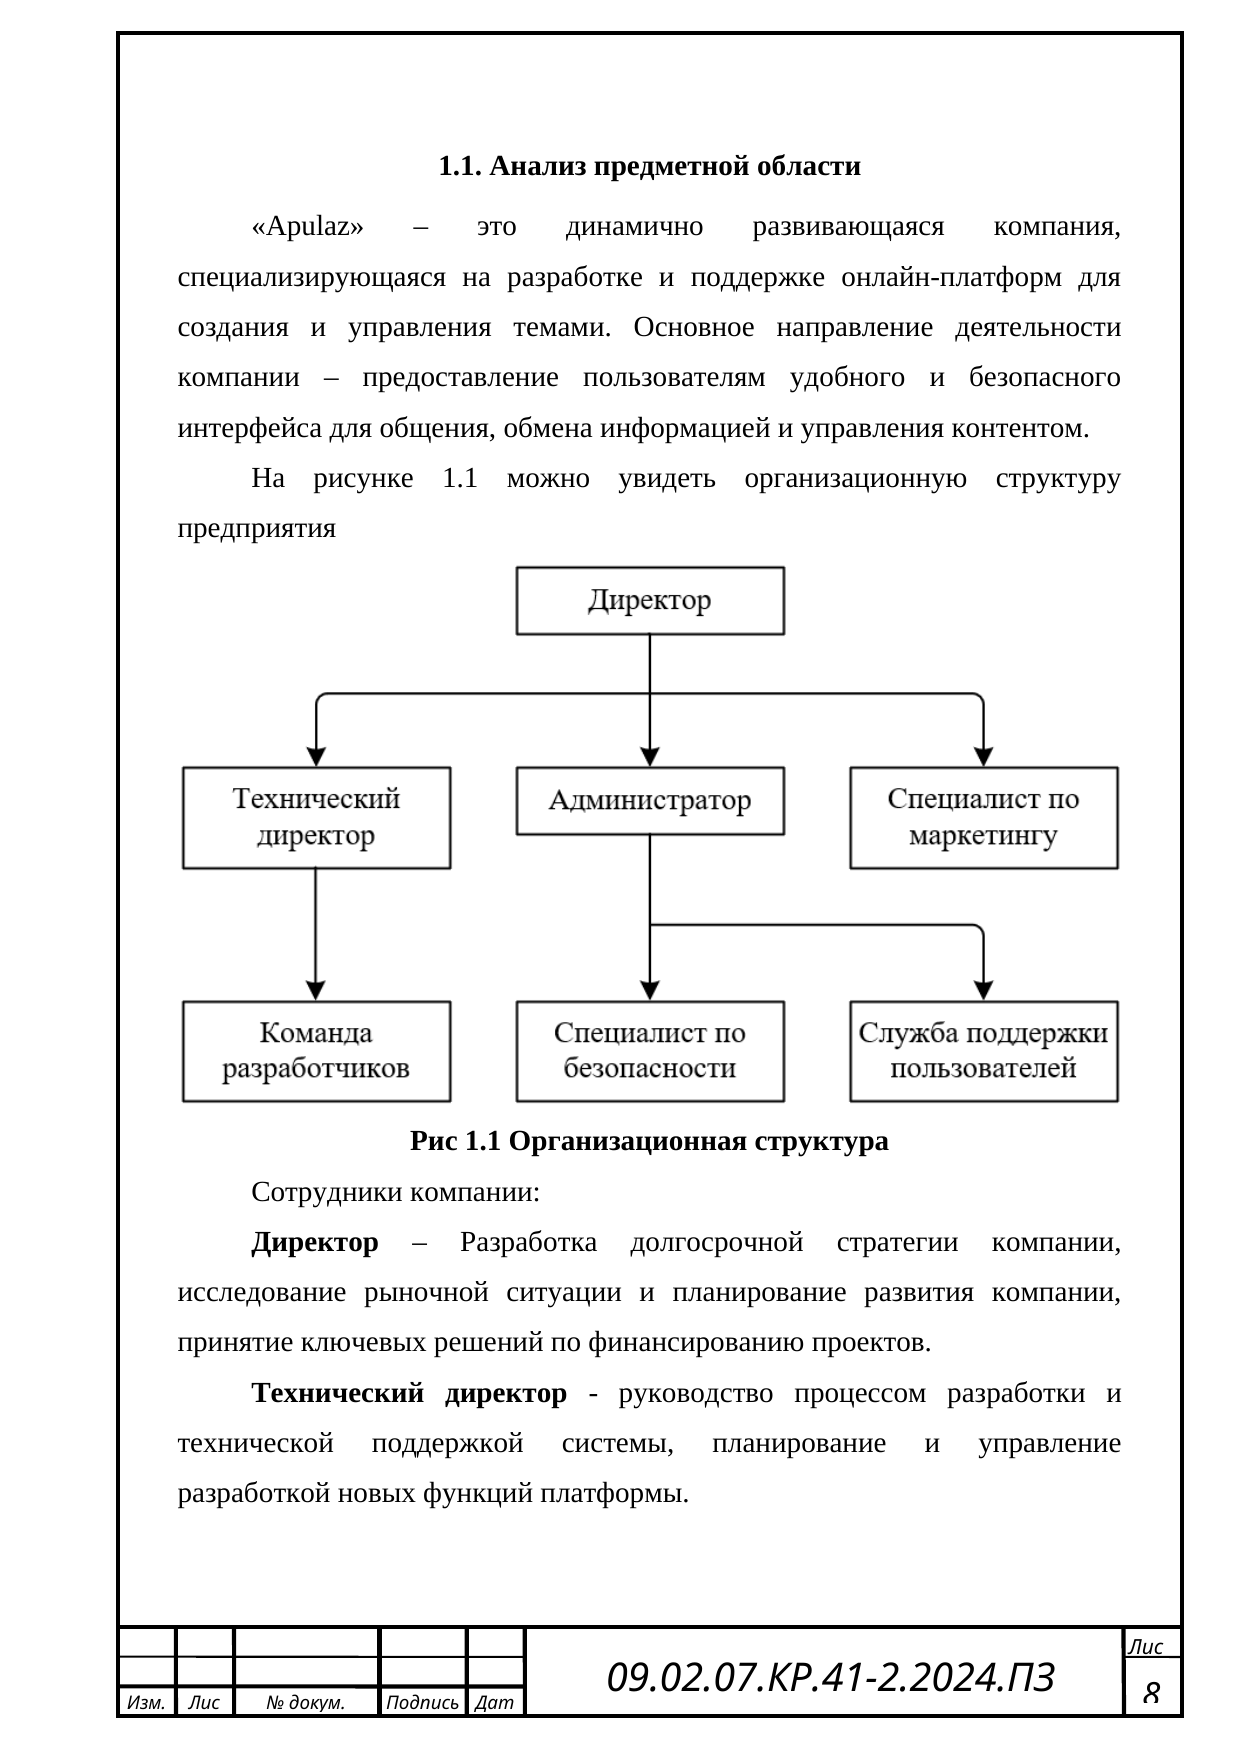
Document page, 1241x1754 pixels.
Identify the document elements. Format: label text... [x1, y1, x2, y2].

text Технический директор - руководство процессом разработки и технической поддержкой системы, планирование и управление разработкой новых функций платформы. [177, 1375, 1122, 1509]
text Анализ предметной области [177, 148, 1122, 181]
text Директор – Разработка долгосрочной стратегии компании, исследование рыночной ситуации и планирование развития компании, принятие ключевых решений по финансированию проектов. [177, 1224, 1122, 1358]
text «Apulaz» – это динамично развивающаяся компания, специализирующаяся на разработке и поддержке онлайн-платформ для создания и управления темами. Основное направление деятельности компании – предоставление пользователям удобного и безопасного интерфейса для общения, обмена информацией и управления контентом. [177, 208, 1122, 443]
text Сотрудники компании: [177, 1174, 1122, 1207]
text На рисунке 1.1 можно увидеть организационную структуру предприятия [177, 460, 1122, 544]
picture [177, 560, 1123, 1109]
text Рис 1.1 Организационная структура [177, 1123, 1122, 1157]
